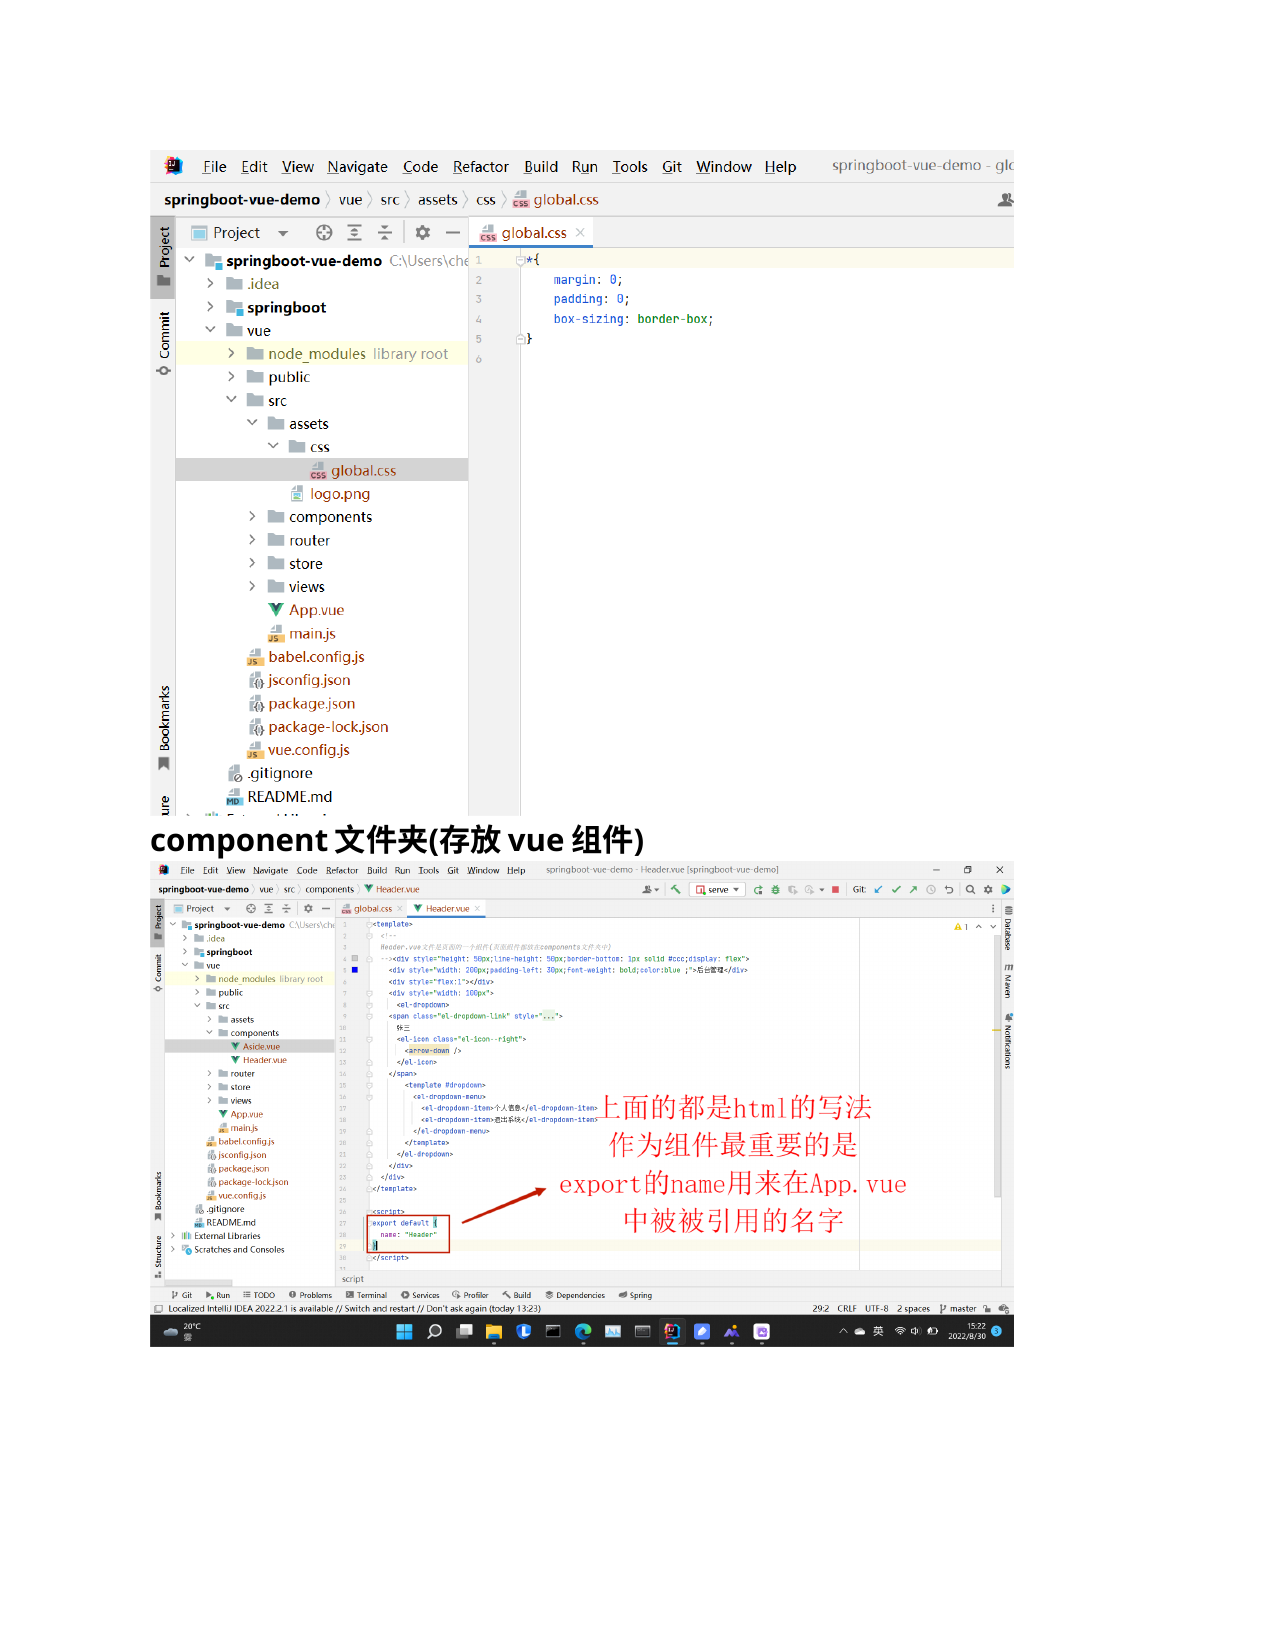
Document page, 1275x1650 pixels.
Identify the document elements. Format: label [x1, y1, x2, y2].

picture [150, 150, 1014, 816]
picture [150, 861, 1014, 1347]
